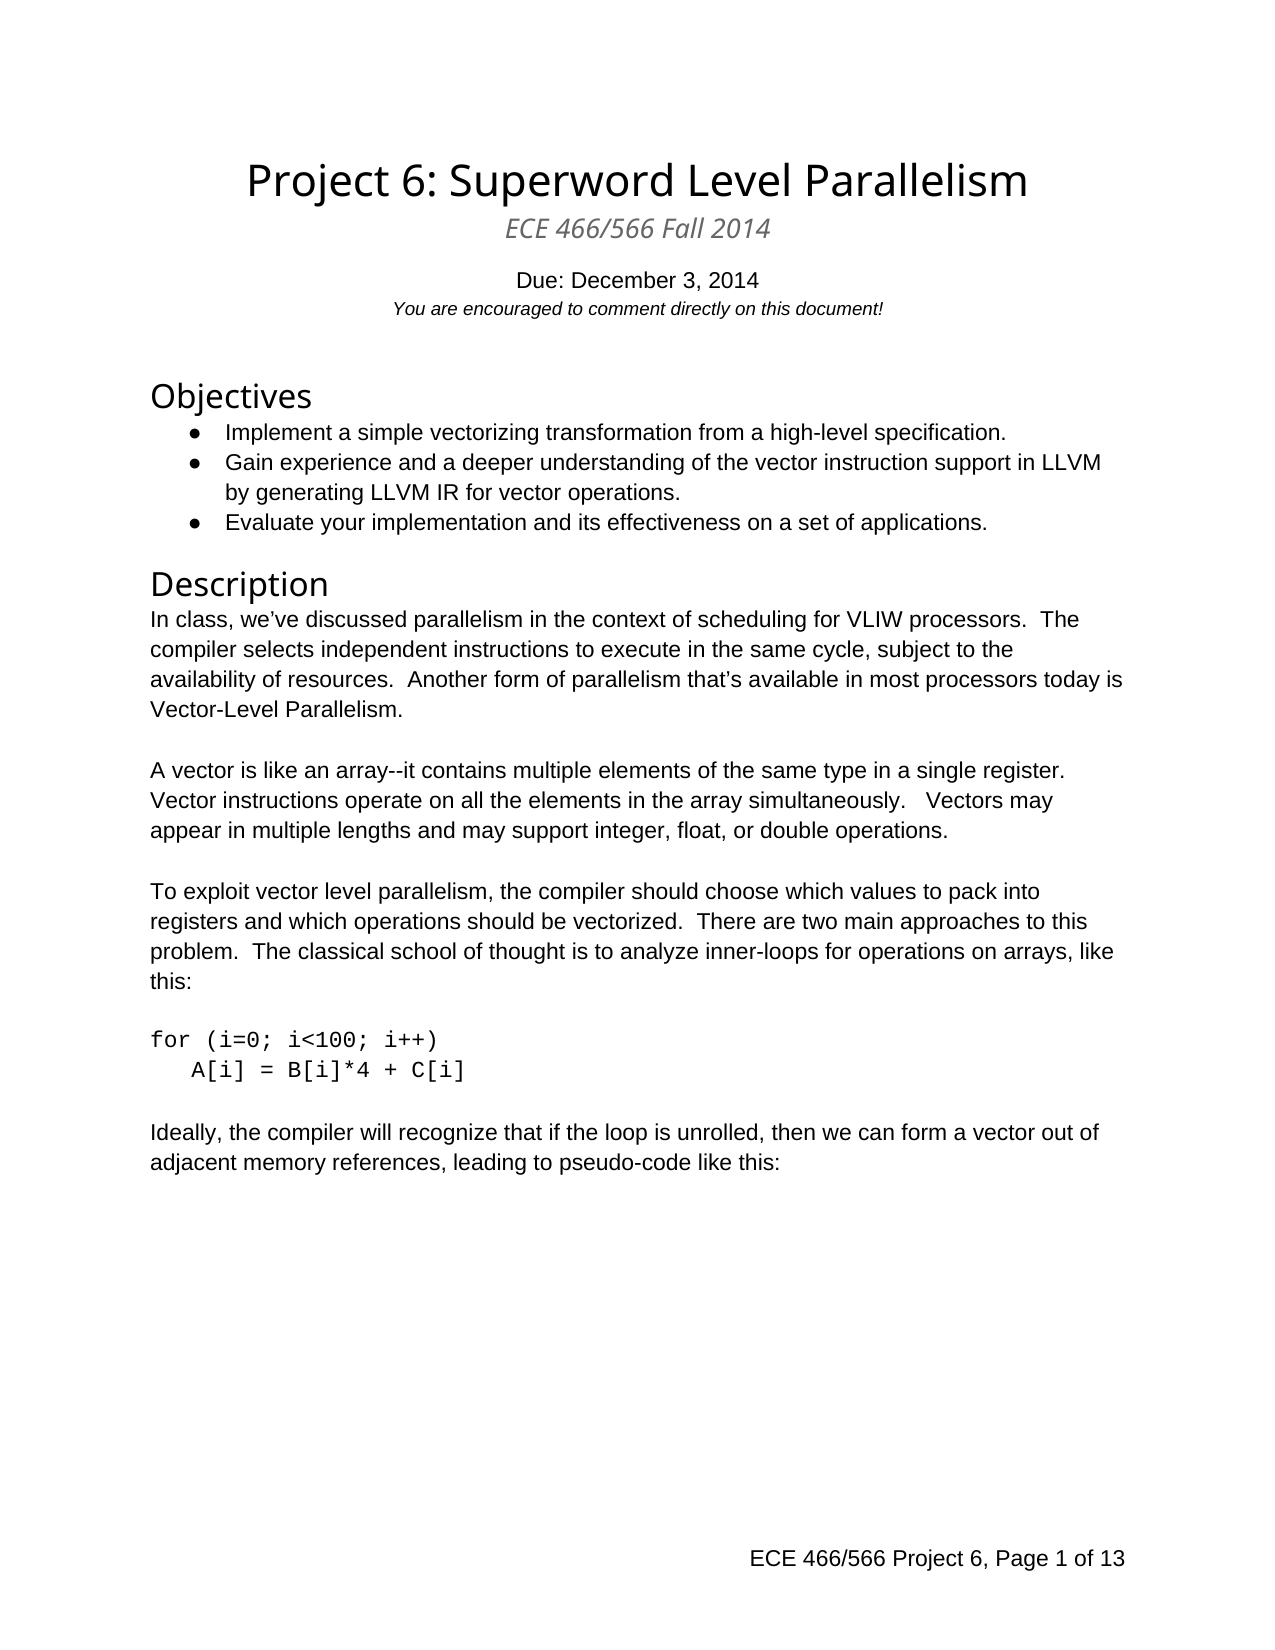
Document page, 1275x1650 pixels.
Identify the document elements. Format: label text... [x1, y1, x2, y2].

text A[i] = B[i]*4 + C[i] [150, 1058, 1125, 1084]
text To exploit vector level parallelism, the compiler should choose which values to pack into registers and which operations should be vectorized. There are two main approaches to this problem. The classical school of thought is to analyze inner-loops for operations on arrays, like this: [150, 878, 1125, 995]
text You are encouraged to comment directly on this document! [150, 297, 1125, 319]
list Gain experience and a deeper understanding of the vector instruction support in LLVM by generating LLVM IR for vector operations. [188, 449, 1125, 506]
text Due: December 3, 2014 [150, 267, 1125, 294]
list Evaluate your implementation and its effectiveness on a set of applications. [188, 509, 1125, 536]
subtitle ECE 466/566 Fall 2014 [150, 209, 1125, 246]
text Ideally, the compiler will recognize that if the loop is unrolled, then we can form a vector out of adjacent memory references, leading to pseudo-code like this: [150, 1118, 1125, 1175]
list Implement a simple vectorizing transformation from a high-level specification. [188, 419, 1125, 445]
title Project 6: Superword Level Parallelism [150, 150, 1125, 209]
text for (i=0; i<100; i++) [150, 1029, 1125, 1055]
subtitle Description [150, 560, 1125, 606]
text A vector is like an array--it contains multiple elements of the same type in a single register. Vector instructions operate on all the elements in the array simultaneously. Vectors may appear in multiple lengths and may support integer, float, or double operations. [150, 757, 1125, 844]
subtitle Objectives [150, 373, 1125, 419]
text In class, we’ve discussed parallelism in the context of scheduling for VLIW processors. The compiler selects independent instructions to execute in the same cycle, subject to the availability of resources. Another form of parallelism that’s available in most processors today is Vector-Level Parallelism. [150, 606, 1125, 723]
